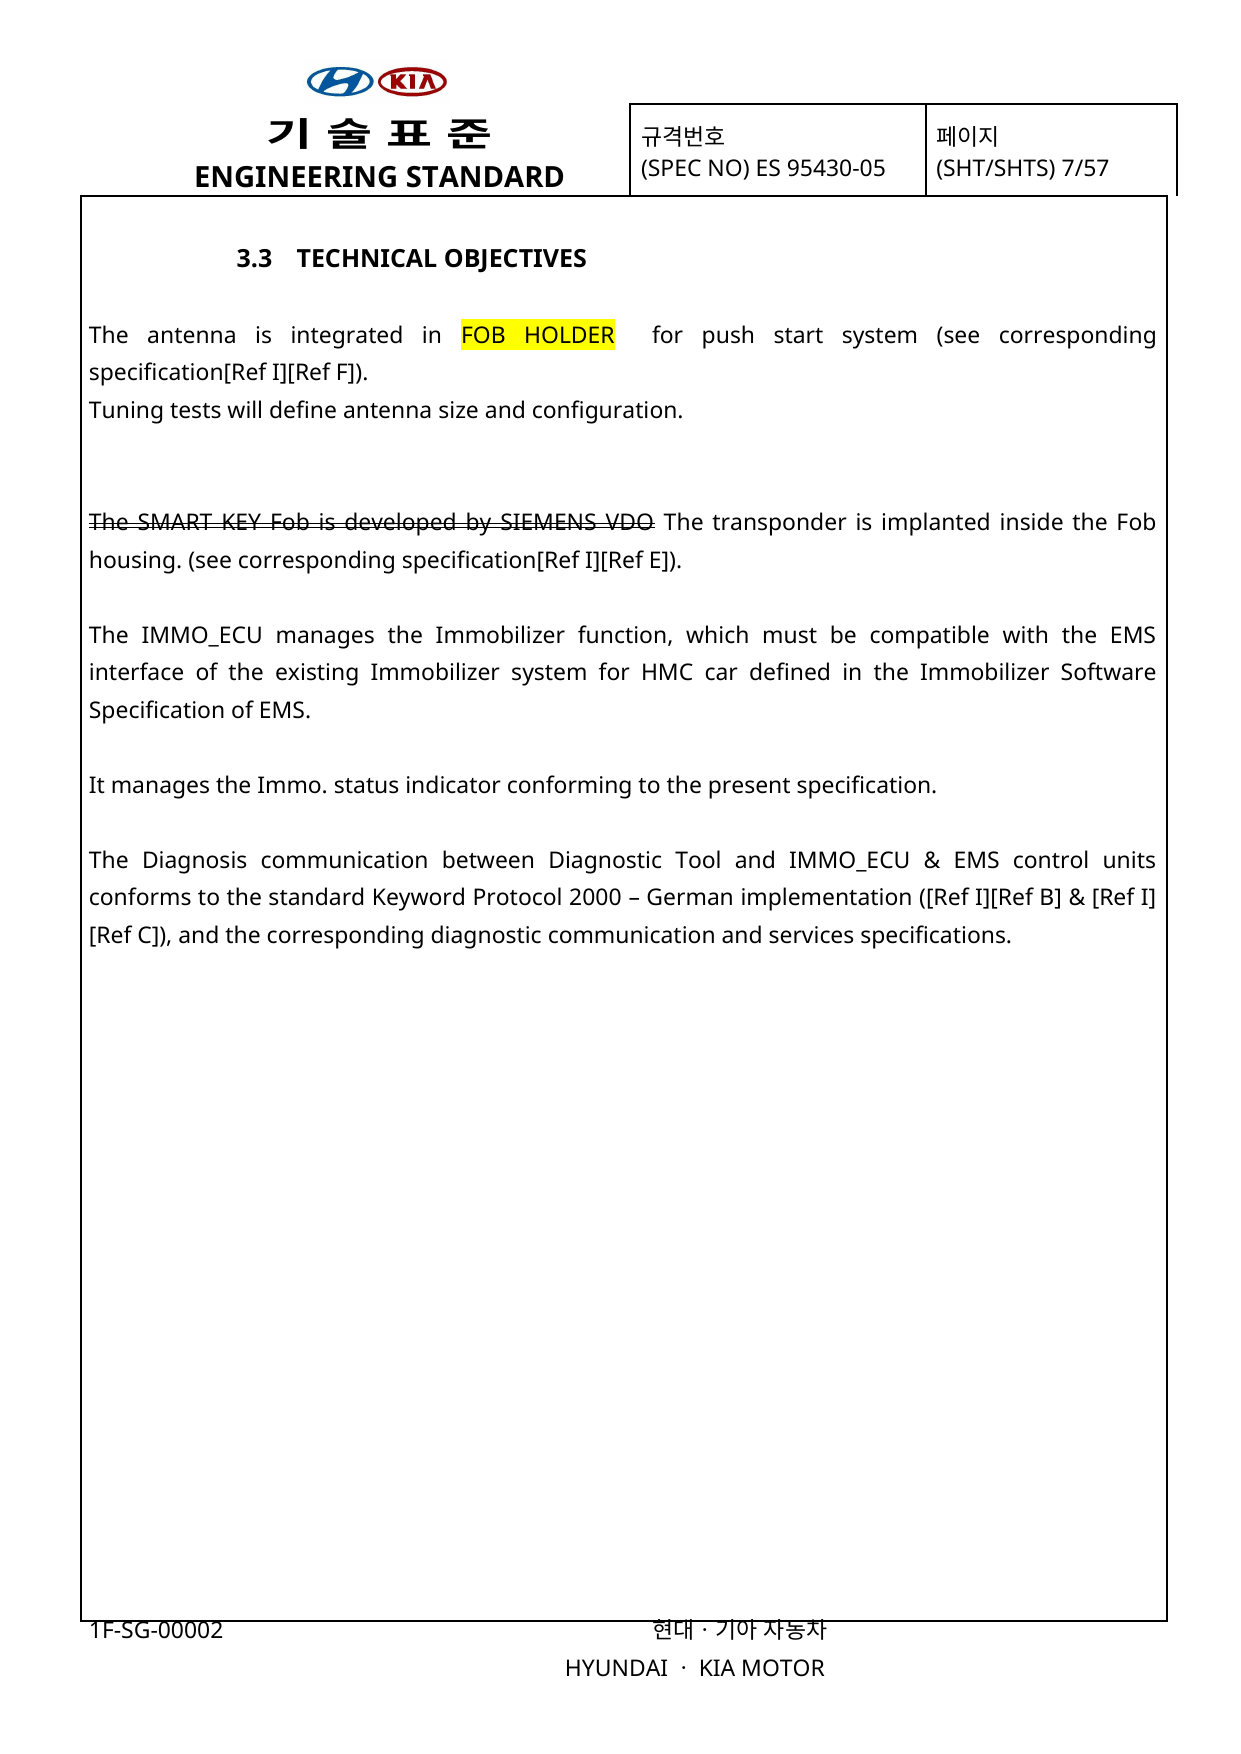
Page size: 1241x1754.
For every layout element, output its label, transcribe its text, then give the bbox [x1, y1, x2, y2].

text Tuning tests will define antenna size and configuration. [89, 387, 1157, 425]
text The SMART KEY Fob is developed by SIEMENS VDO The transponder is implanted inside the Fob housing. (see corresponding specification[Ref I][Ref E]). [89, 500, 1157, 575]
picture [303, 59, 451, 104]
text The antenna is integrated in FOB HOLDER for push start system (see corresponding specification[Ref I][Ref F]). [89, 312, 1157, 387]
text The IMMO_ECU manages the Immobilizer function, which must be compatible with the interface of the existing Immobilizer system for HMC car defined in the Immobilizer Software Specification of EMS. [89, 612, 1157, 725]
text The Diagnosis communication between Diagnostic Tool and IMMO_ECU & EMS control units conforms to the standard Keyword Protocol 2000 – German implementation ([Ref I][Ref B] & [Ref I][Ref C]), and the corresponding diagnostic communication and services specifications. [89, 837, 1157, 950]
text It manages the Immo. status indicator conforming to the present specification. [89, 762, 1157, 800]
subtitle TECHNICAL OBJECTIVES [236, 237, 1157, 275]
